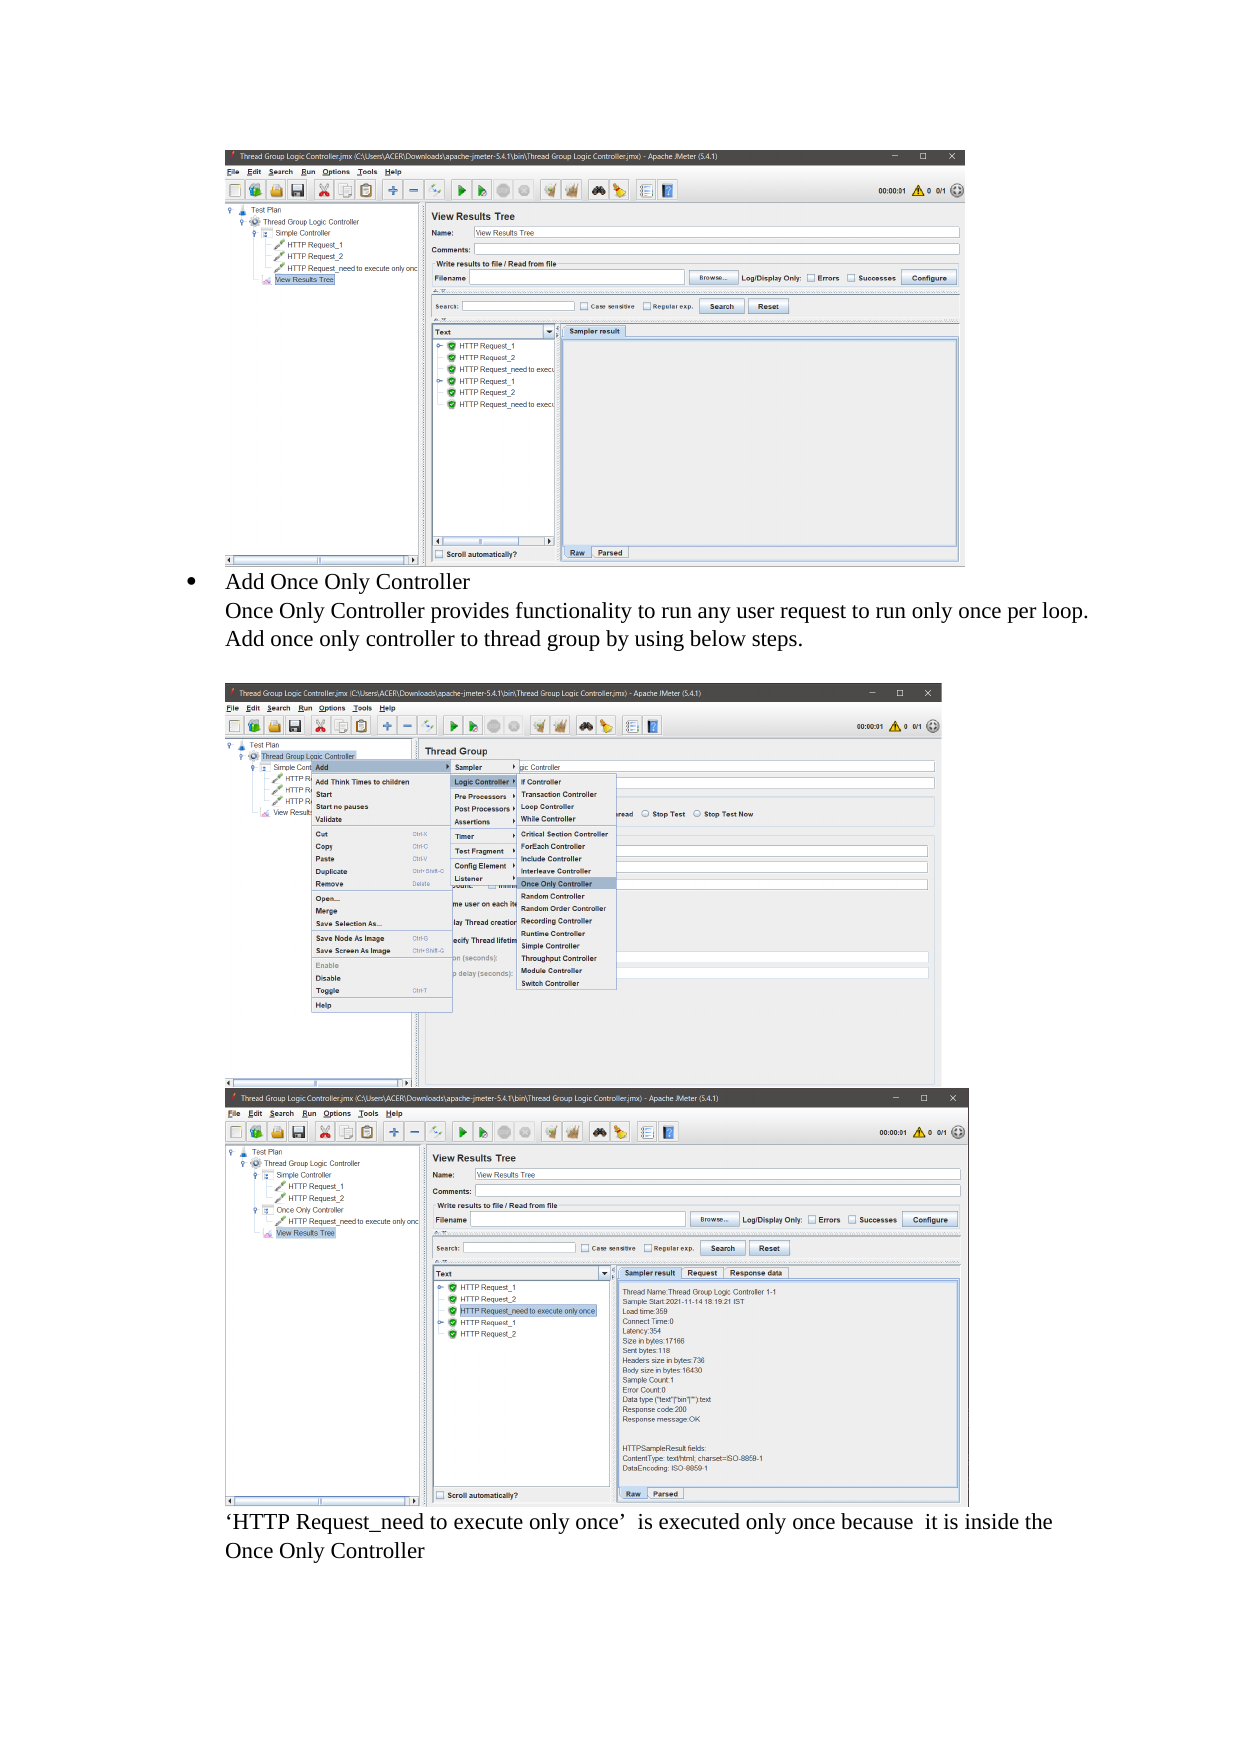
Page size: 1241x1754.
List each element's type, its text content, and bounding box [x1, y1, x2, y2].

list Add Once Only Controller [187, 568, 1090, 595]
picture [225, 1088, 969, 1507]
list ‘HTTP Request_need to execute only once’ is executed only once because it is inside the Once Only Controller [225, 1508, 1090, 1563]
list Once Only Controller provides functionality to run any user request to run only once per loop. Add once only controller to thread group by using below steps. [225, 597, 1090, 652]
picture [225, 683, 942, 1087]
picture [225, 150, 965, 567]
